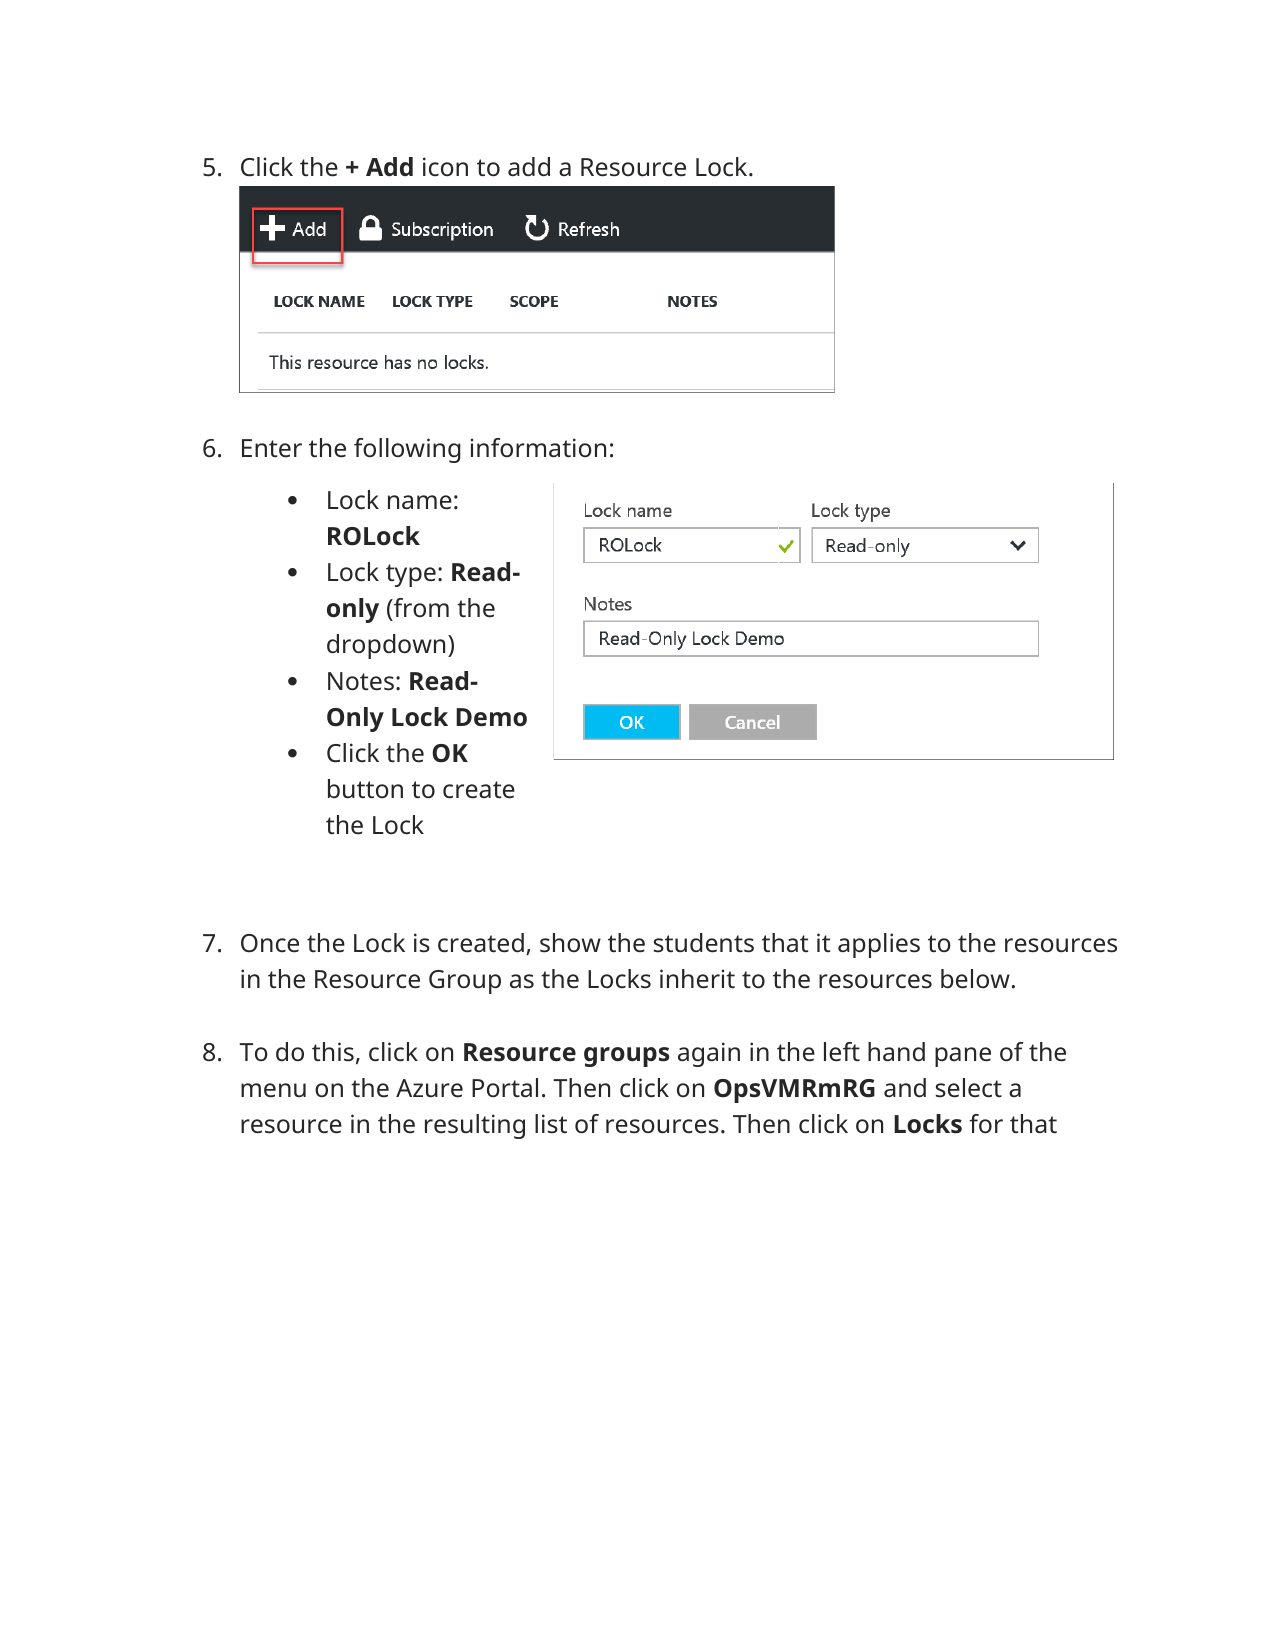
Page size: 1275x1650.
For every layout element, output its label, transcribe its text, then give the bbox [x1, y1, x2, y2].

picture [553, 483, 1114, 760]
list Once the Lock is created, show the students that it applies to the resources in the Resource Group as the Locks inherit to the resources below. [202, 926, 1125, 996]
table_header Lock name: ROLock Lock type: Read-only (from the dropdown) Notes: Read-Only Lock Demo Click the OK button to create the Lock [150, 483, 542, 879]
list Enter the following information: [202, 430, 1125, 464]
table_header [543, 483, 1125, 879]
picture [239, 186, 835, 393]
list To do this, click on Resource groups again in the left hand pane of the menu on the Azure Portal. Then click on OpsVMRmRG and select a resource in the resulting list of resources. Then click on Locks for that resource and show the inherited Read-Only Lock. [202, 1034, 1125, 1140]
